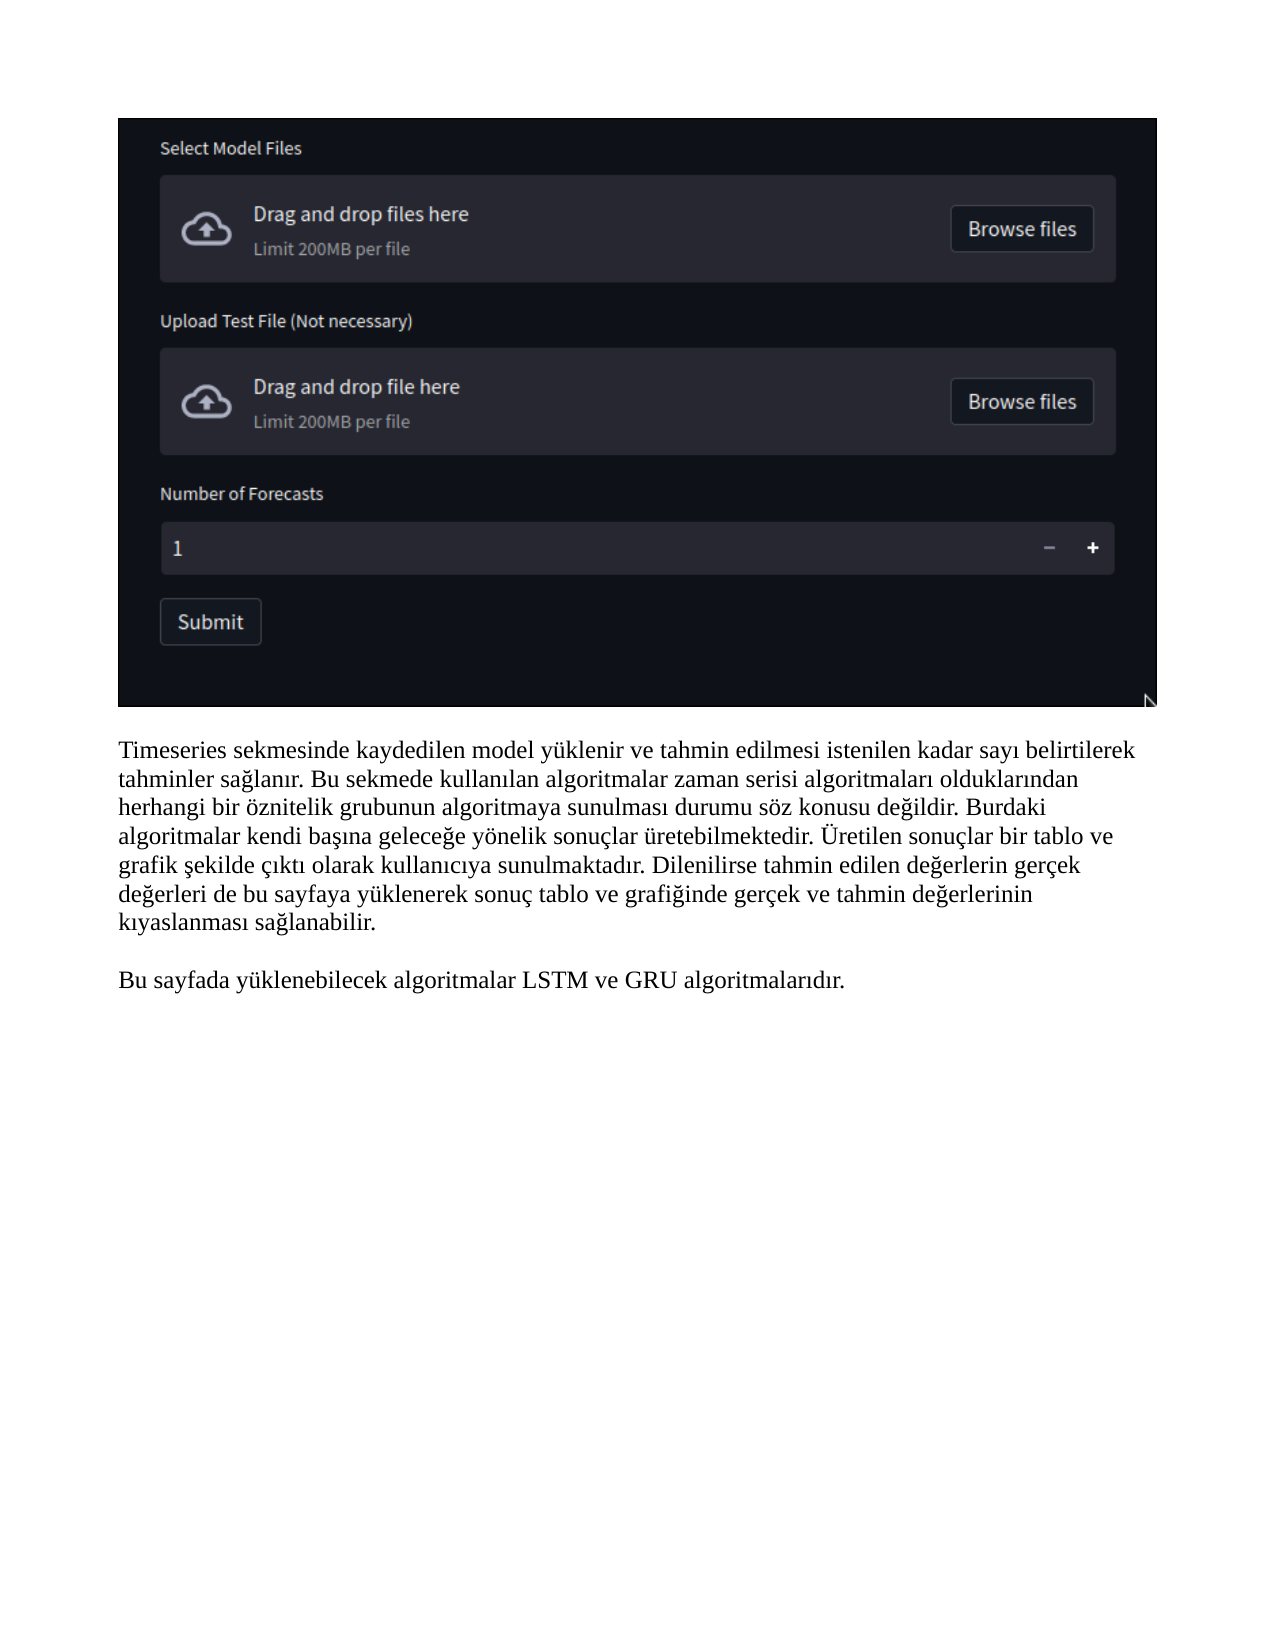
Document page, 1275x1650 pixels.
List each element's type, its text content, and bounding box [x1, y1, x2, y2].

picture [118, 118, 1157, 707]
text Timeseries sekmesinde kaydedilen model yüklenir ve tahmin edilmesi istenilen kadar sayı belirtilerek tahminler sağlanır. Bu sekmede kullanılan algoritmalar zaman serisi algoritmaları olduklarından herhangi bir öznitelik grubunun algoritmaya sunulması durumu söz konusu değildir. Burdaki algoritmalar kendi başına geleceğe yönelik sonuçlar üretebilmektedir. Üretilen sonuçlar bir tablo ve grafik şekilde çıktı olarak kullanıcıya sunulmaktadır. Dilenilirse tahmin edilen değerlerin gerçek değerleri de bu sayfaya yüklenerek sonuç tablo ve grafiğinde gerçek ve tahmin değerlerinin kıyaslanması sağlanabilir. [118, 735, 1157, 936]
text Bu sayfada yüklenebilecek algoritmalar LSTM ve GRU algoritmalarıdır. [118, 965, 1157, 994]
